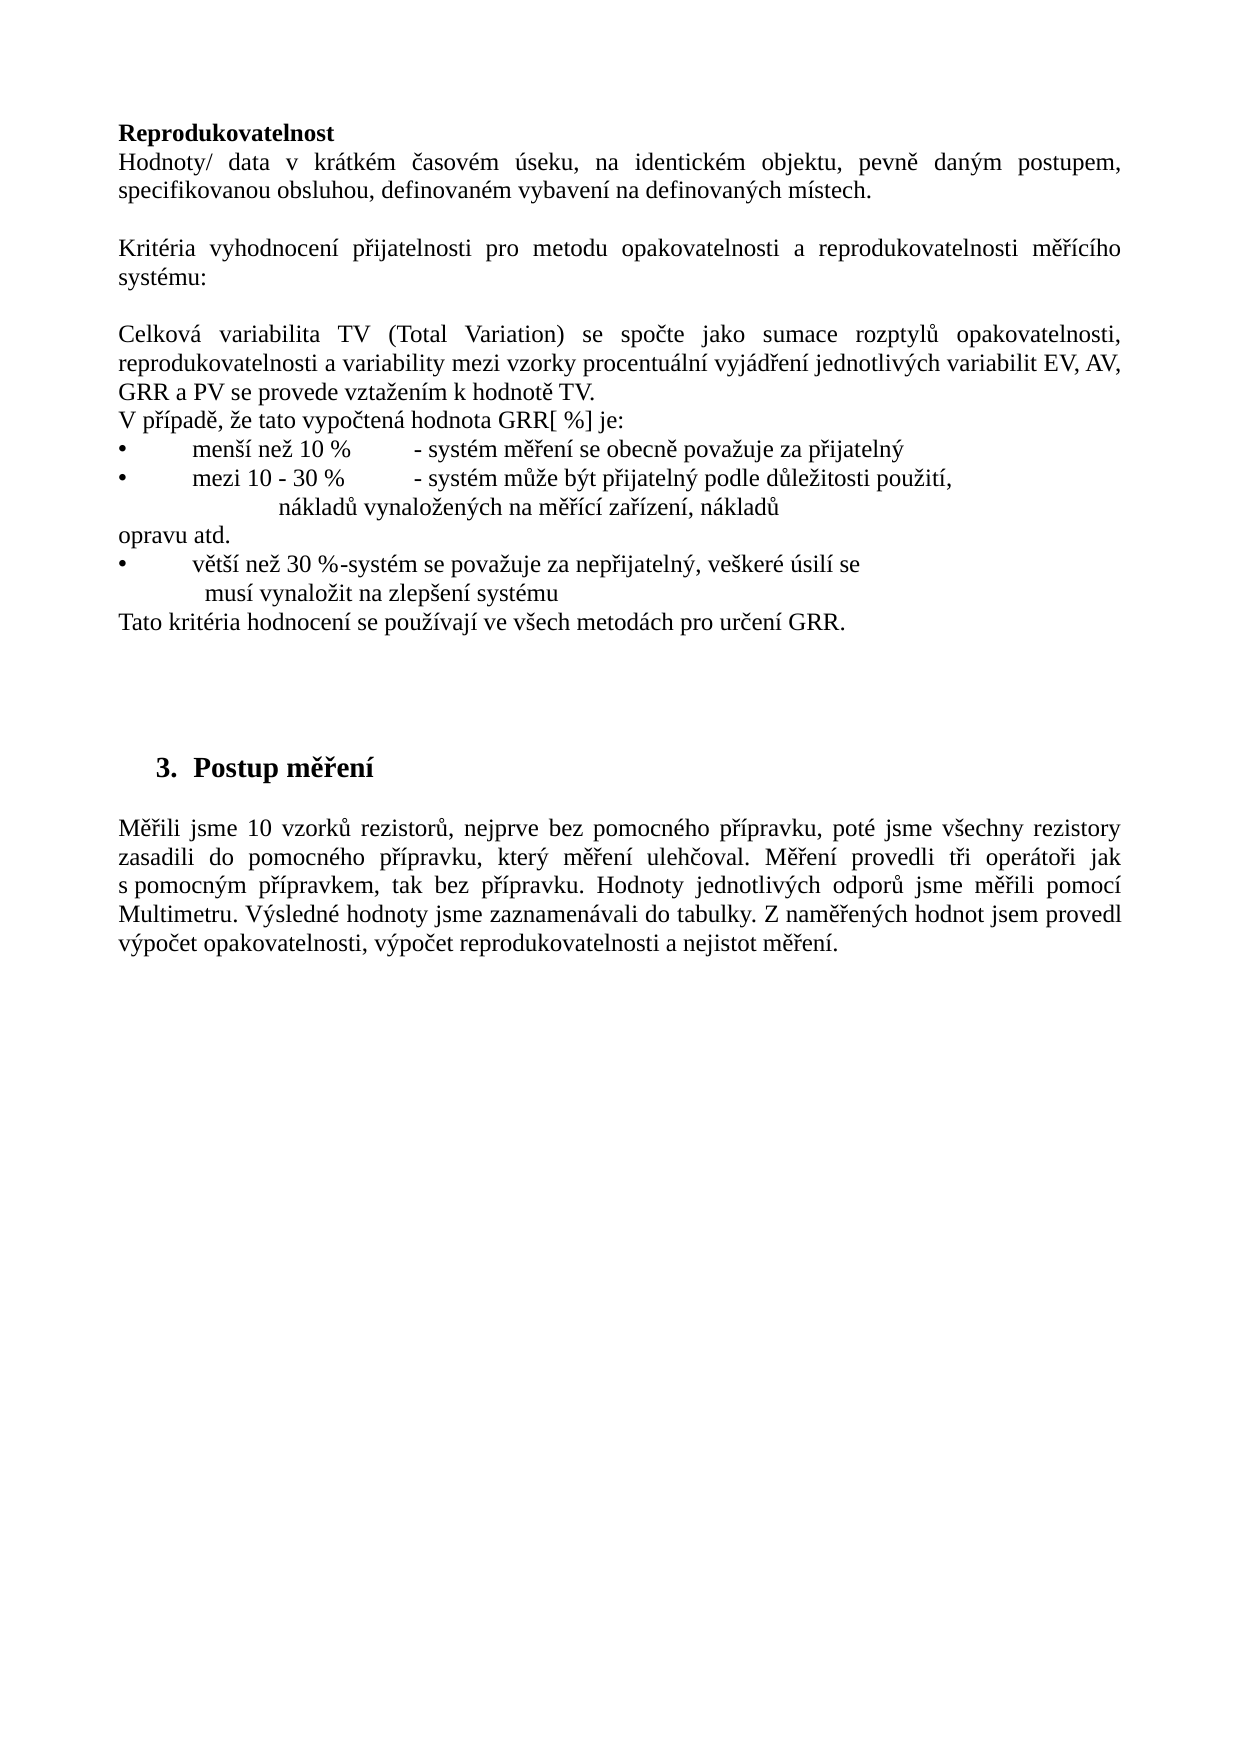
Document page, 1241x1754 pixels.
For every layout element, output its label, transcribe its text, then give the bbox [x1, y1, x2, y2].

list Postup měření [156, 751, 1122, 784]
text V případě, že tato vypočtená hodnota GRR[ %] je: [118, 406, 1122, 434]
text Měřili jsme 10 vzorků rezistorů, nejprve bez pomocného přípravku, poté jsme všechny rezistory zasadili do pomocného přípravku, který měření ulehčoval. Měření provedli tři operátoři jak s pomocným přípravkem, tak bez přípravku. Hodnoty jednotlivých odporů jsme měřili pomocí Multimetru. Výsledné hodnoty jsme zaznamenávali do tabulky. Z naměřených hodnot jsem provedl výpočet opakovatelnosti, výpočet reprodukovatelnosti a nejistot měření. [118, 813, 1122, 957]
text Hodnoty/ data v krátkém časovém úseku, na identickém objektu, pevně daným postupem, specifikovanou obsluhou, definovaném vybavení na definovaných místech. [118, 147, 1122, 204]
list mezi 10 - 30 % - systém může být přijatelný podle důležitosti použití, nákladů vynaložených na měřící zařízení, nákladů opravu atd. [118, 463, 1122, 549]
list větší než 30 % -systém se považuje za nepřijatelný, veškeré úsilí se musí vynaložit na zlepšení systému [118, 549, 1122, 607]
text Celková variabilita TV (Total Variation) se spočte jako sumace rozptylů opakovatelnosti, reprodukovatelnosti a variability mezi vzorky procentuální vyjádření jednotlivých variabilit EV, AV, GRR a PV se provede vztažením k hodnotě TV. [118, 319, 1122, 406]
text Tato kritéria hodnocení se používají ve všech metodách pro určení GRR. [118, 607, 1122, 636]
text Reprodukovatelnost [118, 118, 1122, 147]
text Kritéria vyhodnocení přijatelnosti pro metodu opakovatelnosti a reprodukovatelnosti měřícího systému: [118, 233, 1122, 291]
list menší než 10 % - systém měření se obecně považuje za přijatelný [118, 434, 1122, 463]
